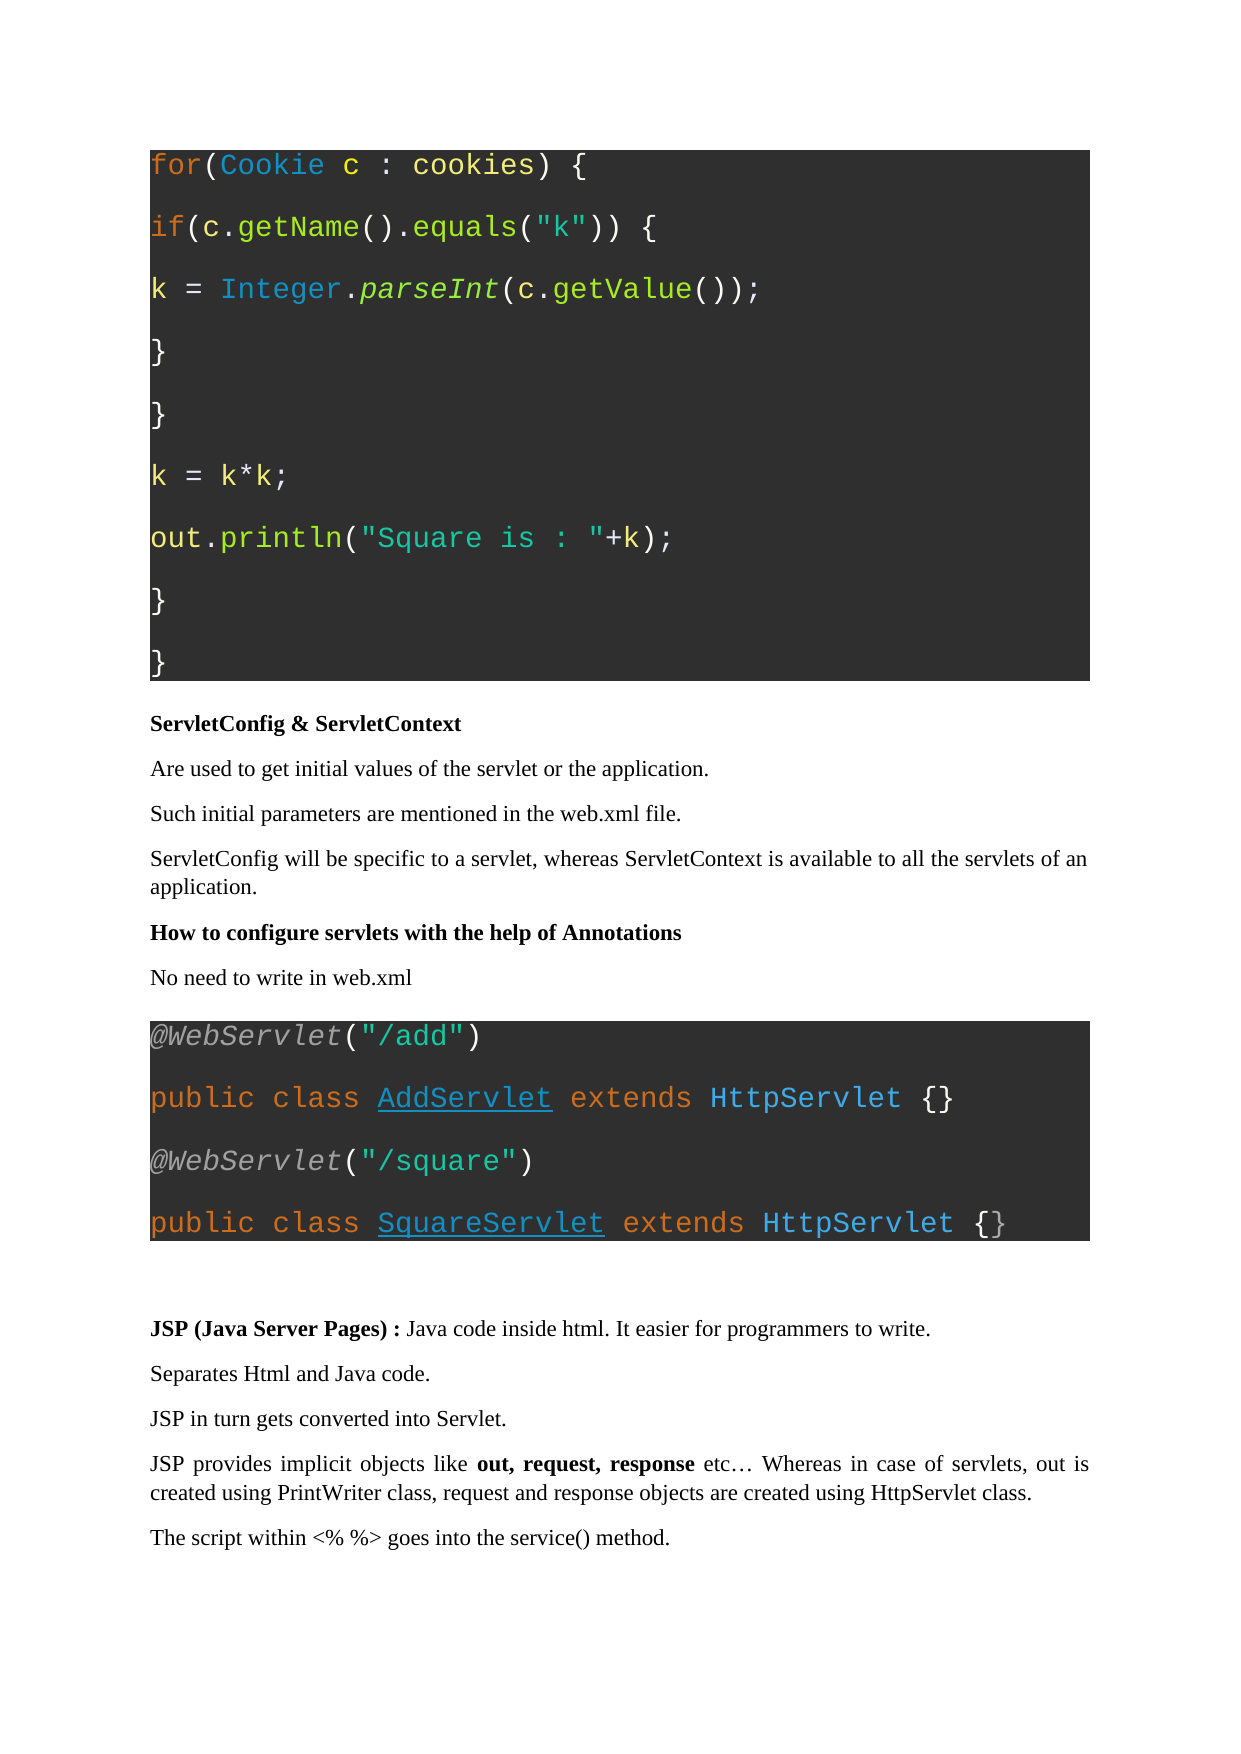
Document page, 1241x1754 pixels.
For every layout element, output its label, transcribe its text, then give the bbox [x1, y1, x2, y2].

text ServletConfig will be specific to a servlet, whereas ServletContext is available to all the servlets of an application. [150, 845, 1090, 900]
text Such initial parameters are mentioned in the web.xml file. [150, 800, 1090, 826]
text public class AddServlet extends HttpServlet {} [150, 1083, 1090, 1116]
text if(c.getName().equals("k")) { [150, 212, 1090, 245]
text ServletConfig & ServletContext [150, 710, 1090, 736]
text JSP in turn gets converted into Servlet. [150, 1405, 1090, 1432]
text The script within <% %> goes into the service() method. [150, 1524, 1090, 1550]
text for(Cookie c : cookies) { [150, 150, 1090, 183]
text out.println("Square is : "+k); [150, 523, 1090, 556]
text Are used to get initial values of the servlet or the application. [150, 755, 1090, 781]
text How to configure servlets with the help of Annotations [150, 918, 1090, 945]
text } [150, 337, 1090, 369]
text k = k*k; [150, 461, 1090, 494]
text No need to write in web.xml [150, 964, 1090, 990]
text } [150, 399, 1090, 432]
text } [150, 585, 1090, 618]
text public class SquareServlet extends HttpServlet {} [150, 1208, 1090, 1241]
text JSP (Java Server Pages) : Java code inside html. It easier for programmers to write. [150, 1315, 1090, 1341]
text } [150, 647, 1090, 681]
text Separates Html and Java code. [150, 1360, 1090, 1387]
text JSP provides implicit objects like out, request, response etc… Whereas in case of servlets, out is created using PrintWriter class, request and response objects are created using HttpServlet class. [150, 1450, 1090, 1505]
text @WebServlet("/add") [150, 1021, 1090, 1054]
text @WebServlet("/square") [150, 1146, 1090, 1179]
text k = Integer.parseInt(c.getValue()); [150, 274, 1090, 307]
